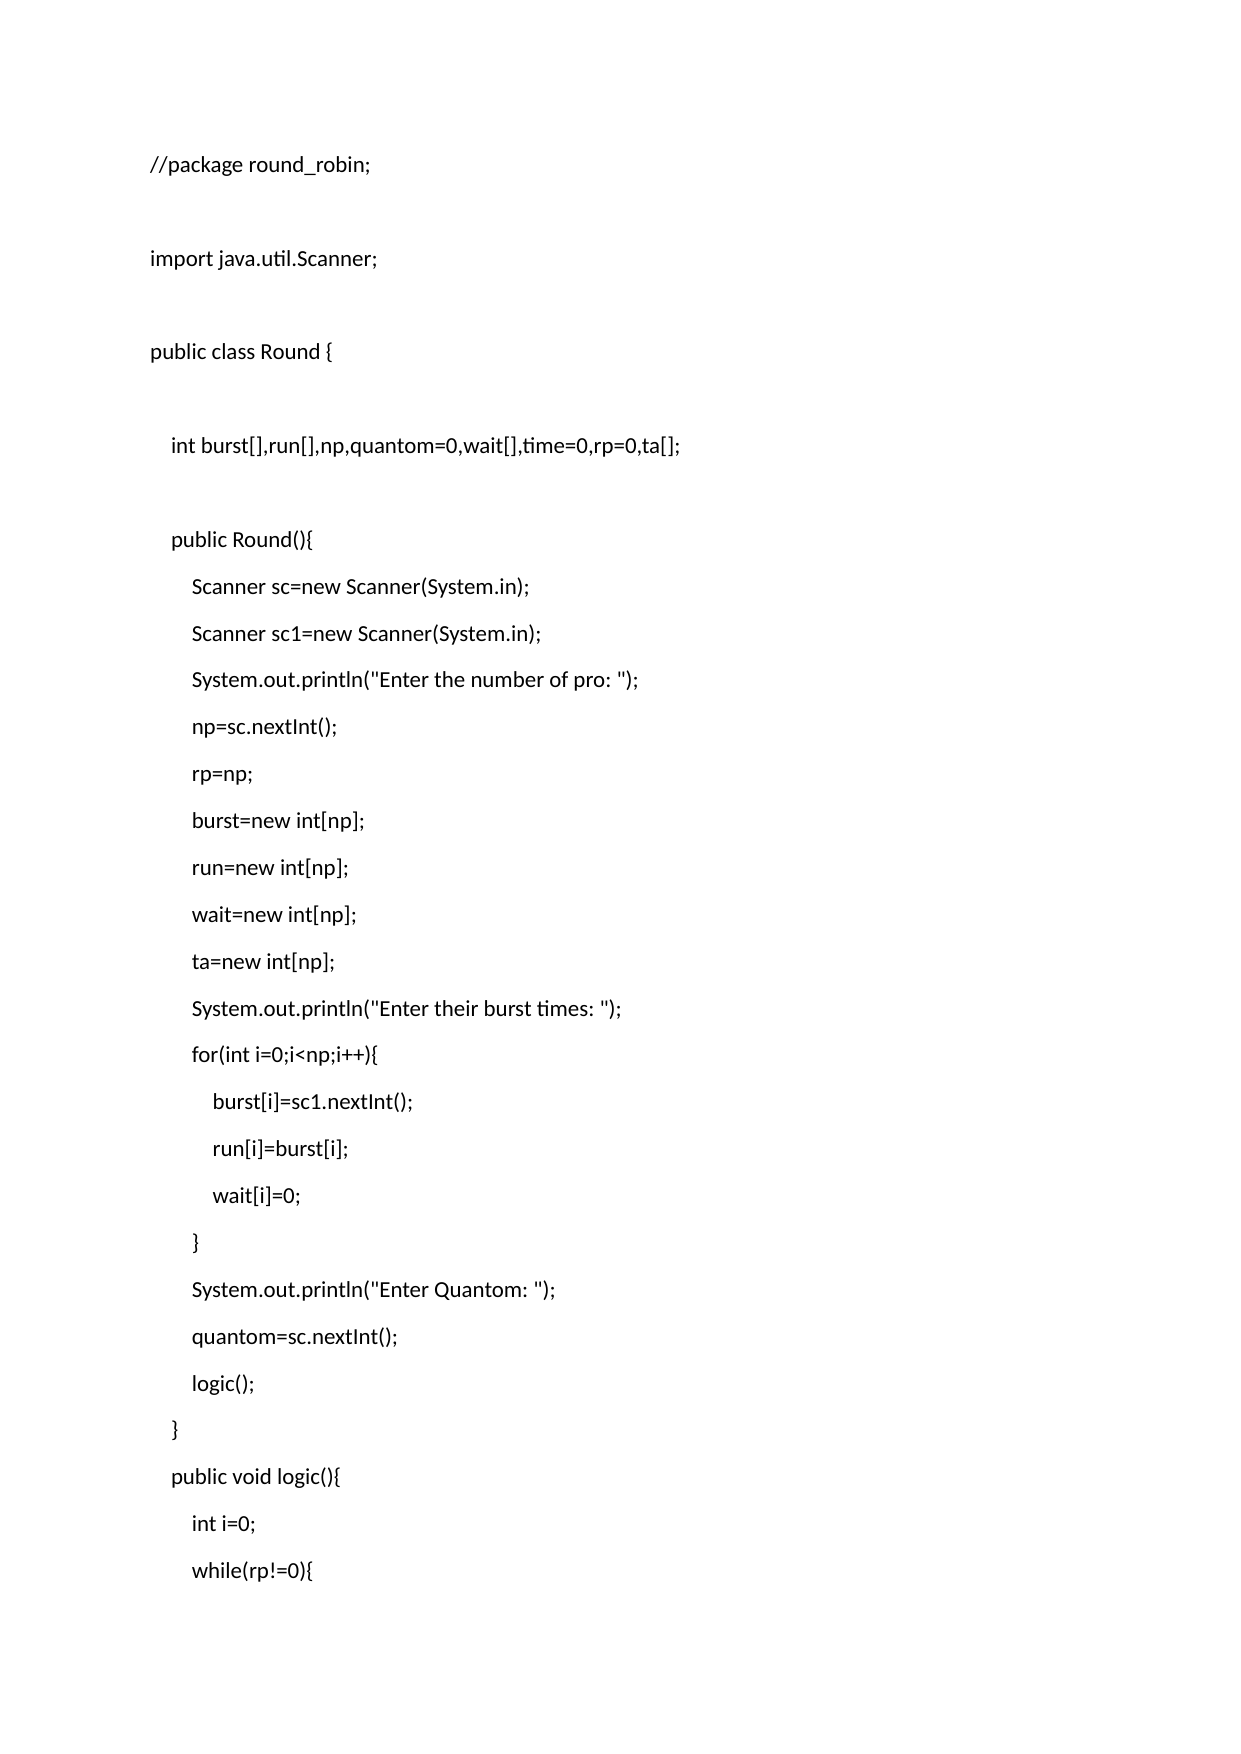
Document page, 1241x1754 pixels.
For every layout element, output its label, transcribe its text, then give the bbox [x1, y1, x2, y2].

text wait[i]=0; [150, 1181, 1090, 1209]
text burst[i]=sc1.nextInt(); [150, 1087, 1090, 1116]
text Scanner sc1=new Scanner(System.in); [150, 619, 1090, 647]
text public class Round { [150, 337, 1090, 366]
text } [150, 1228, 1090, 1256]
text System.out.println("Enter their burst times: "); [150, 994, 1090, 1022]
text import java.util.Scanner; [150, 244, 1090, 272]
text //package round_robin; [150, 150, 1090, 178]
text Scanner sc=new Scanner(System.in); [150, 572, 1090, 600]
text while(rp!=0){ [150, 1556, 1090, 1584]
text burst=new int[np]; [150, 806, 1090, 834]
text run[i]=burst[i]; [150, 1134, 1090, 1162]
text public void logic(){ [150, 1462, 1090, 1491]
text System.out.println("Enter Quantom: "); [150, 1275, 1090, 1303]
text rp=np; [150, 759, 1090, 787]
text ta=new int[np]; [150, 947, 1090, 975]
text quantom=sc.nextInt(); [150, 1322, 1090, 1350]
text for(int i=0;i<np;i++){ [150, 1041, 1090, 1069]
text System.out.println("Enter the number of pro: "); [150, 666, 1090, 694]
text logic(); [150, 1369, 1090, 1397]
text int i=0; [150, 1509, 1090, 1537]
text public Round(){ [150, 525, 1090, 553]
text np=sc.nextInt(); [150, 712, 1090, 741]
text } [150, 1416, 1090, 1444]
text run=new int[np]; [150, 853, 1090, 881]
text int burst[],run[],np,quantom=0,wait[],time=0,rp=0,ta[]; [150, 431, 1090, 459]
text wait=new int[np]; [150, 900, 1090, 928]
